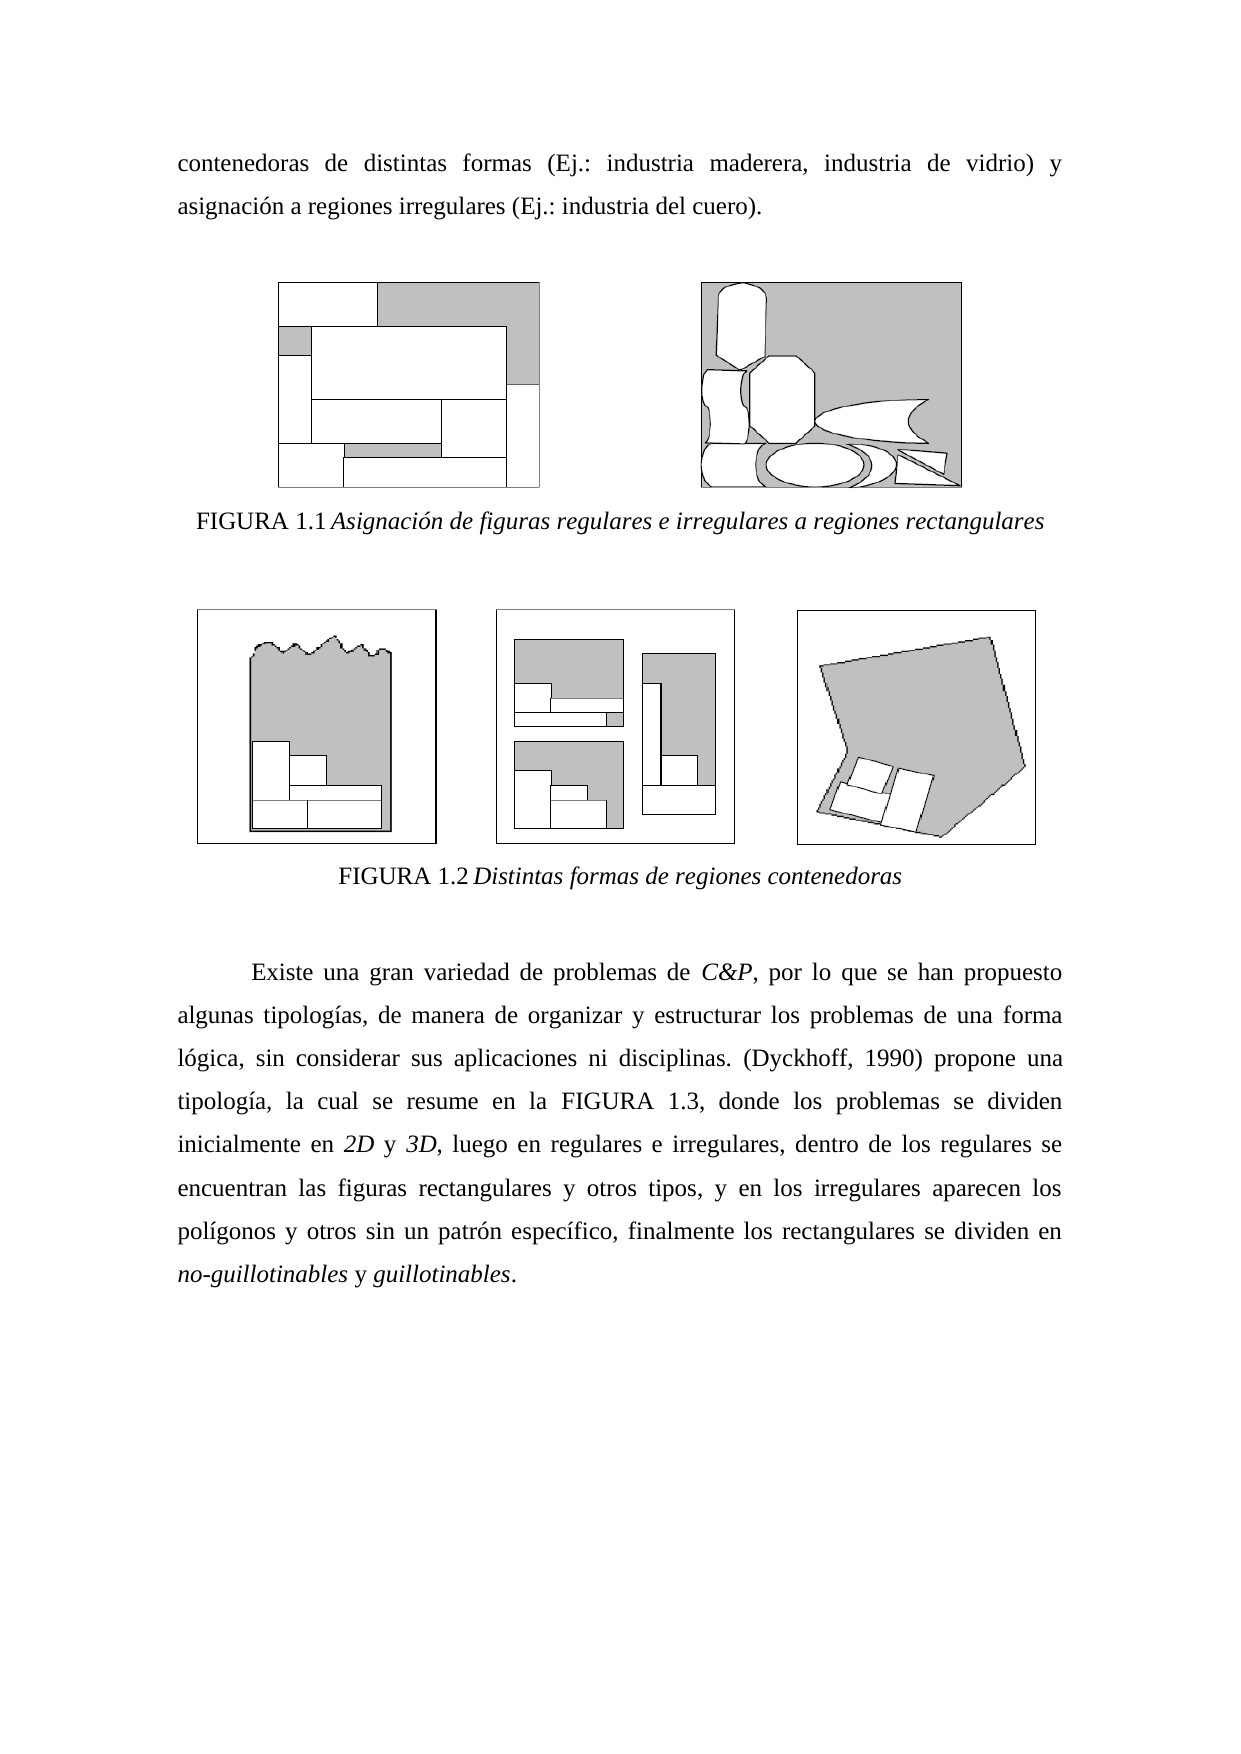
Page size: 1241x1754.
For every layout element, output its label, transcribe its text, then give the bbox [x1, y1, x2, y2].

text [177, 148, 1063, 219]
text FIGURA 1.2 Distintas formas de regiones contenedoras [177, 861, 1063, 890]
picture [267, 277, 973, 493]
picture [188, 604, 1052, 848]
text FIGURA 1.1 Asignación de figuras regulares e irregulares a regiones rectangulares [177, 506, 1063, 534]
